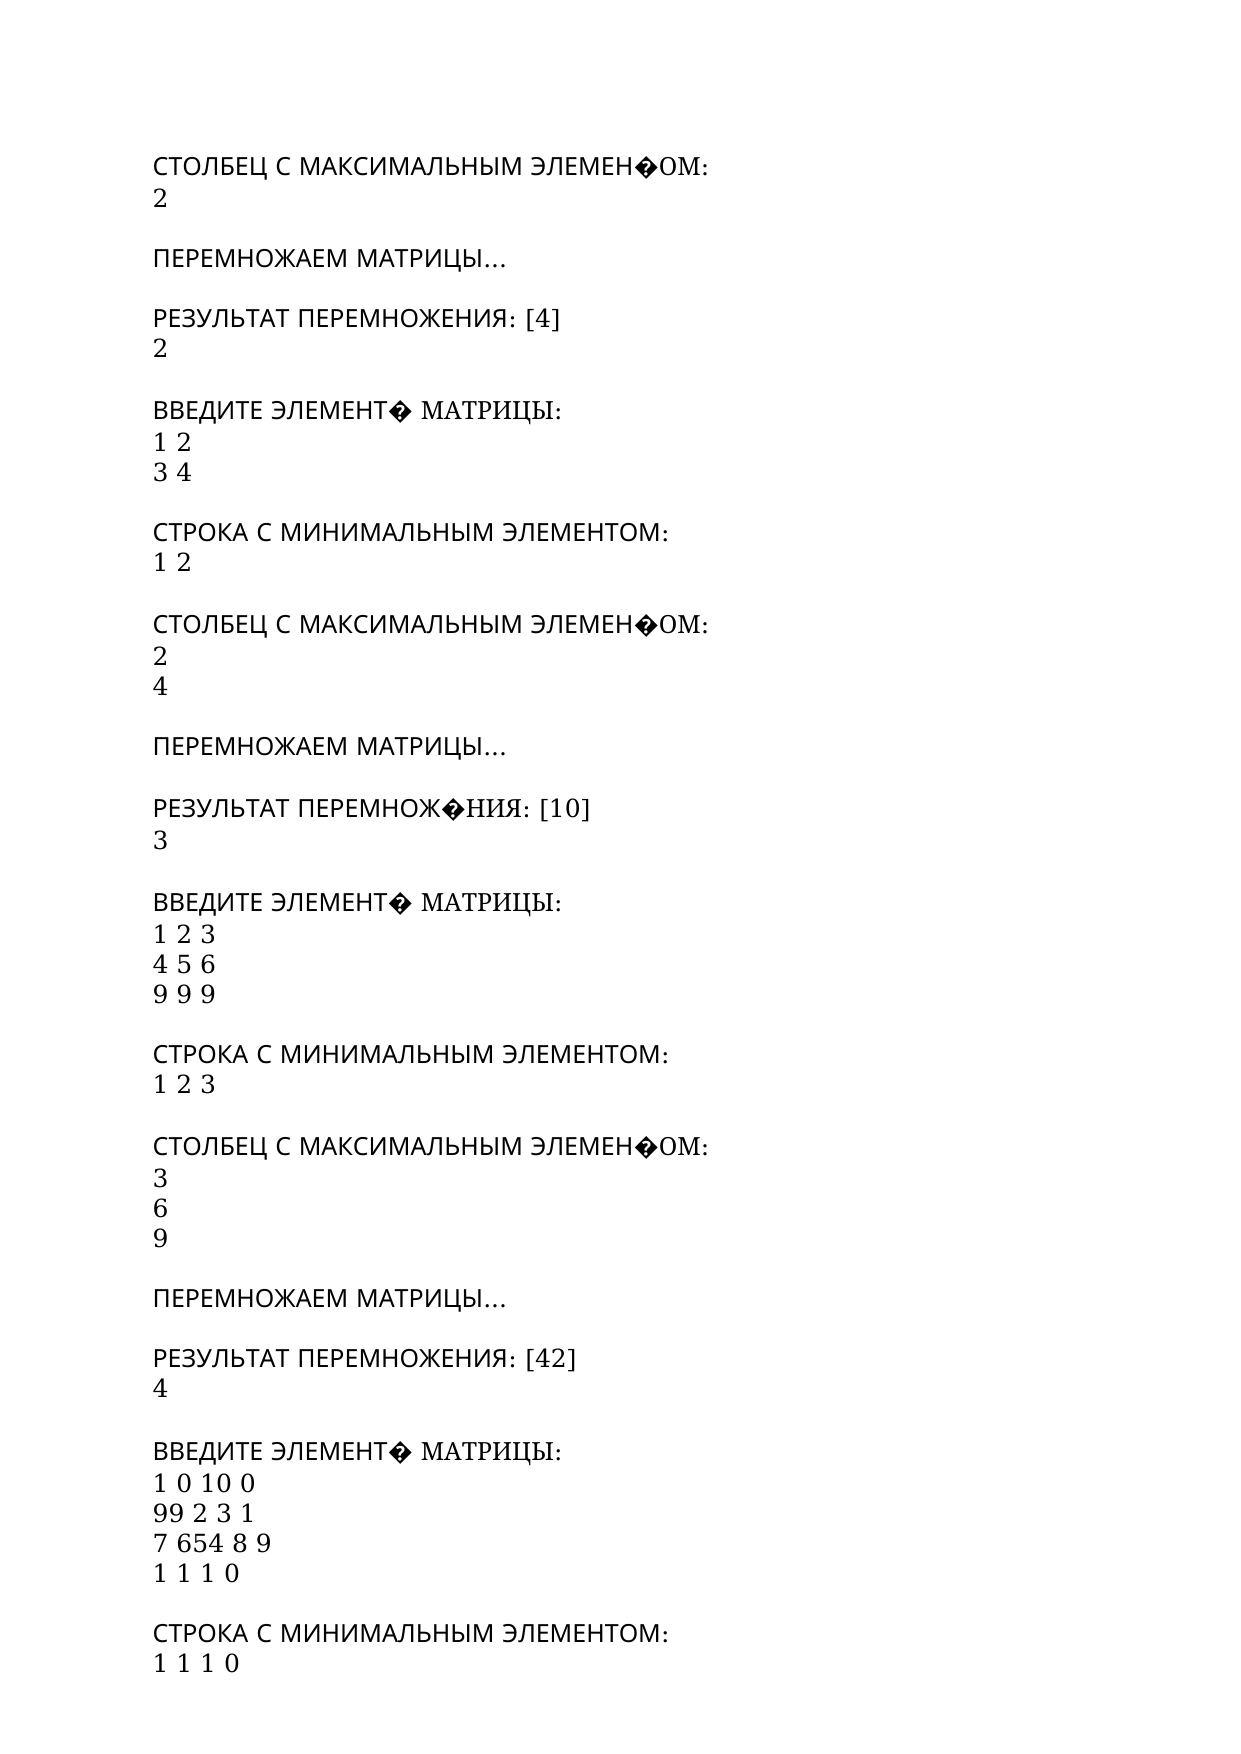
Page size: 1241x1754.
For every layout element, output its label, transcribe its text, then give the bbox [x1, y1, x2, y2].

text СТРОКА С МИНИМАЛЬНЫМ ЭЛЕМЕНТОМ: [152, 1617, 1188, 1647]
text 4 [152, 671, 1188, 701]
text 1 2 3 [152, 1069, 1188, 1099]
text 3 [152, 825, 1188, 855]
text 9 [152, 1223, 1188, 1253]
text СТОЛБЕЦ С МАКСИМАЛЬНЫМ ЭЛЕМЕН�ОМ: [152, 607, 1188, 641]
text ВВЕДИТЕ ЭЛЕМЕНТ� МАТРИЦЫ: [152, 393, 1188, 427]
text СТОЛБЕЦ С МАКСИМАЛЬНЫМ ЭЛЕМЕН�ОМ: [152, 1129, 1188, 1163]
text 7 654 8 9 [152, 1527, 1188, 1557]
text 1 1 1 0 [152, 1647, 1188, 1677]
text РЕЗУЛЬТАТ ПЕРЕМНОЖЕНИЯ: [4] [152, 303, 1188, 333]
text 3 4 [152, 457, 1188, 487]
text 1 2 [152, 427, 1188, 457]
text СТОЛБЕЦ С МАКСИМАЛЬНЫМ ЭЛЕМЕН�ОМ: [152, 149, 1188, 183]
text 4 5 6 [152, 949, 1188, 979]
text ПЕРЕМНОЖАЕМ МАТРИЦЫ... [152, 243, 1188, 273]
text 99 2 3 1 [152, 1497, 1188, 1527]
text 2 [152, 333, 1188, 363]
text ВВЕДИТЕ ЭЛЕМЕНТ� МАТРИЦЫ: [152, 1433, 1188, 1467]
text ПЕРЕМНОЖАЕМ МАТРИЦЫ... [152, 1283, 1188, 1313]
text 1 1 1 0 [152, 1557, 1188, 1587]
text СТРОКА С МИНИМАЛЬНЫМ ЭЛЕМЕНТОМ: [152, 517, 1188, 547]
text РЕЗУЛЬТАТ ПЕРЕМНОЖЕНИЯ: [42] [152, 1343, 1188, 1373]
text 2 [152, 641, 1188, 671]
text РЕЗУЛЬТАТ ПЕРЕМНОЖ�НИЯ: [10] [152, 791, 1188, 825]
text 1 0 10 0 [152, 1467, 1188, 1497]
text ПЕРЕМНОЖАЕМ МАТРИЦЫ... [152, 731, 1188, 761]
text СТРОКА С МИНИМАЛЬНЫМ ЭЛЕМЕНТОМ: [152, 1039, 1188, 1069]
text ВВЕДИТЕ ЭЛЕМЕНТ� МАТРИЦЫ: [152, 885, 1188, 919]
text 1 2 3 [152, 919, 1188, 949]
text 1 2 [152, 547, 1188, 577]
text 9 9 9 [152, 979, 1188, 1009]
text 3 [152, 1163, 1188, 1193]
text 4 [152, 1373, 1188, 1403]
text 6 [152, 1193, 1188, 1223]
text 2 [152, 183, 1188, 213]
